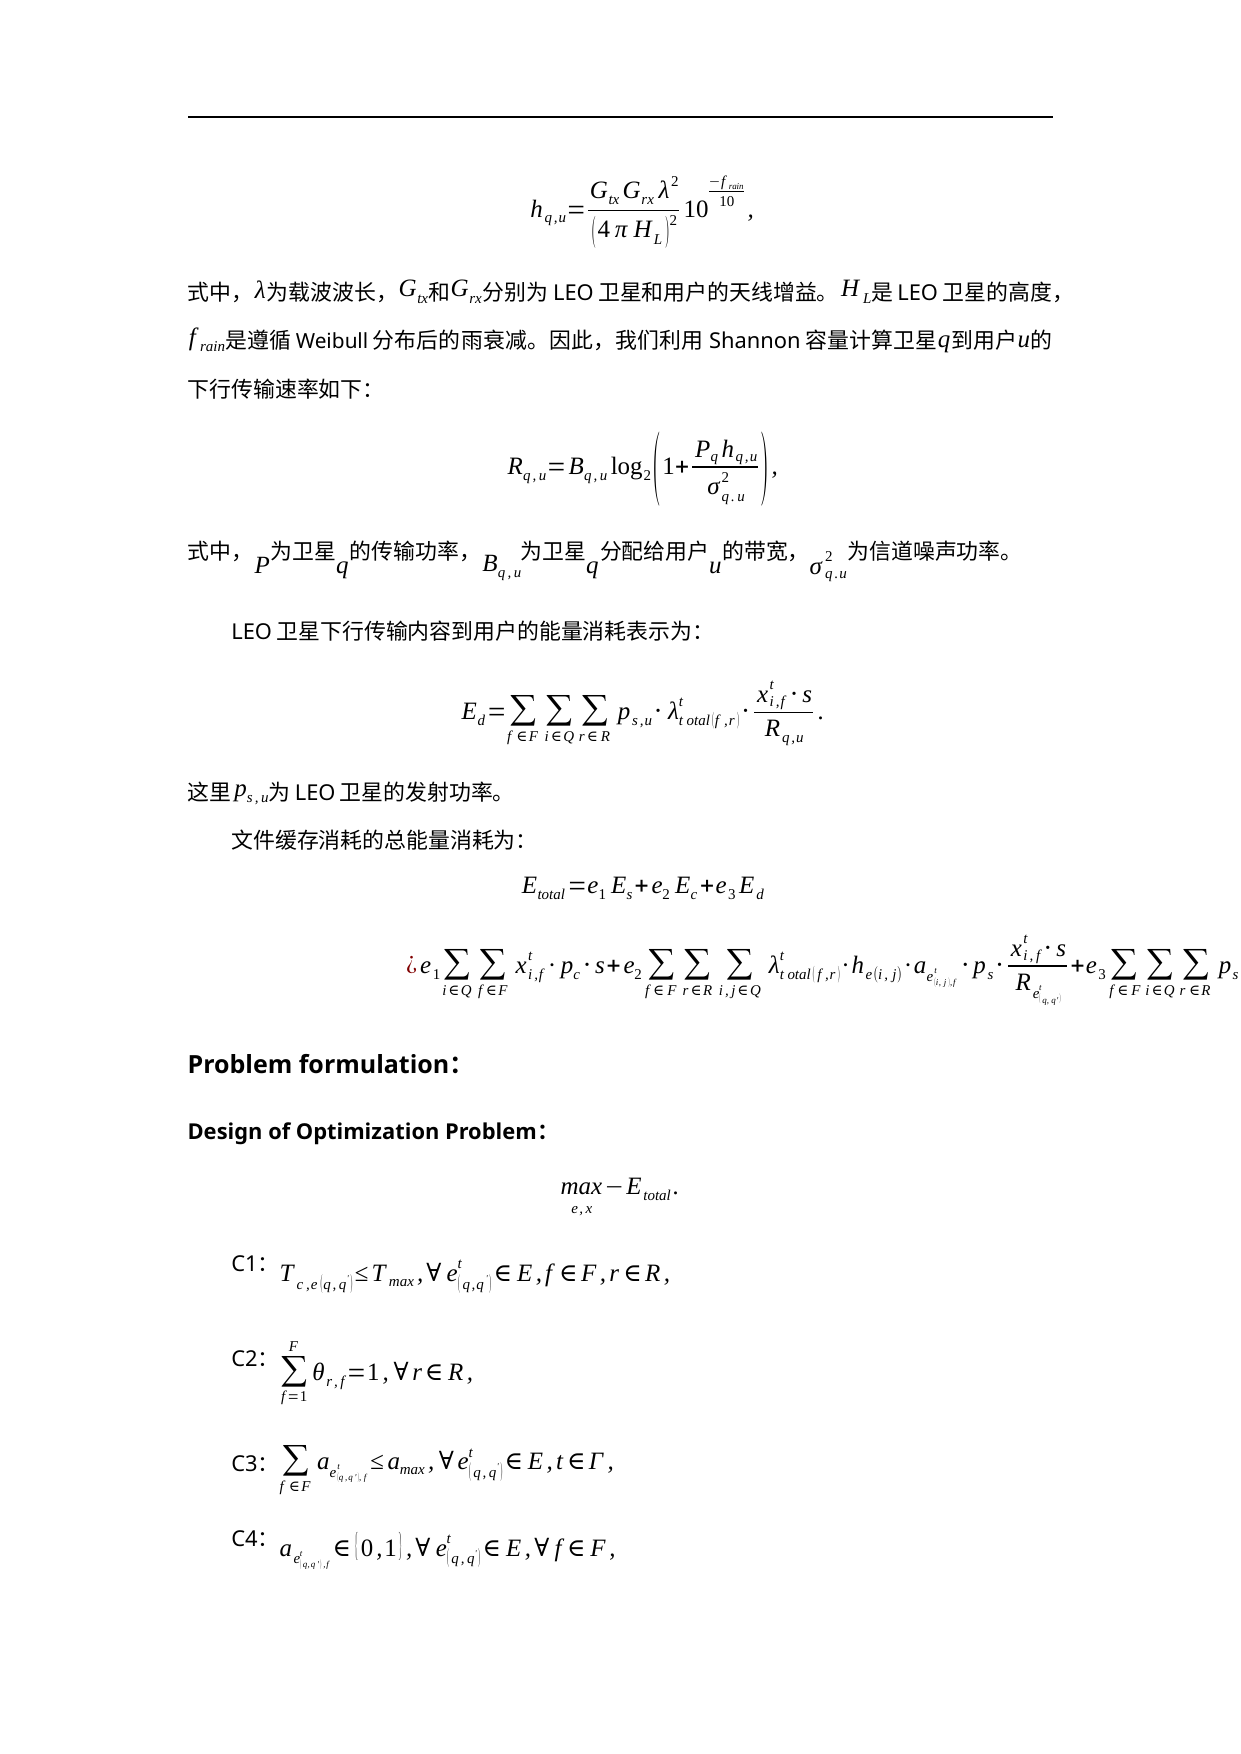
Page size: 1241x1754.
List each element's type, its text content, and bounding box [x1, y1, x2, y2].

text C2： [187, 1323, 1053, 1420]
text Problem formulation： [187, 1031, 1053, 1096]
text C1： [187, 1242, 1053, 1307]
text 这里为LEO卫星的发射功率。 [187, 774, 1053, 807]
text 式中，为载波波长，和分别为LEO卫星和用户的天线增益。是LEO卫星的高度，是遵循Weibull分布后的雨衰减。因此，我们利用Shannon容量计算卫星到用户的下行传输速率如下： [187, 274, 1053, 404]
text C4： [187, 1517, 1053, 1582]
text 文件缓存消耗的总能量消耗为： [187, 822, 1053, 855]
text C3： [187, 1436, 1053, 1501]
text LEO卫星下行传输内容到用户的能量消耗表示为： [187, 613, 1053, 646]
text Design of Optimization Problem： [187, 1114, 1053, 1146]
text 式中，为卫星的传输功率，为卫星分配给用户的带宽，为信道噪声功率。 [187, 533, 1053, 598]
